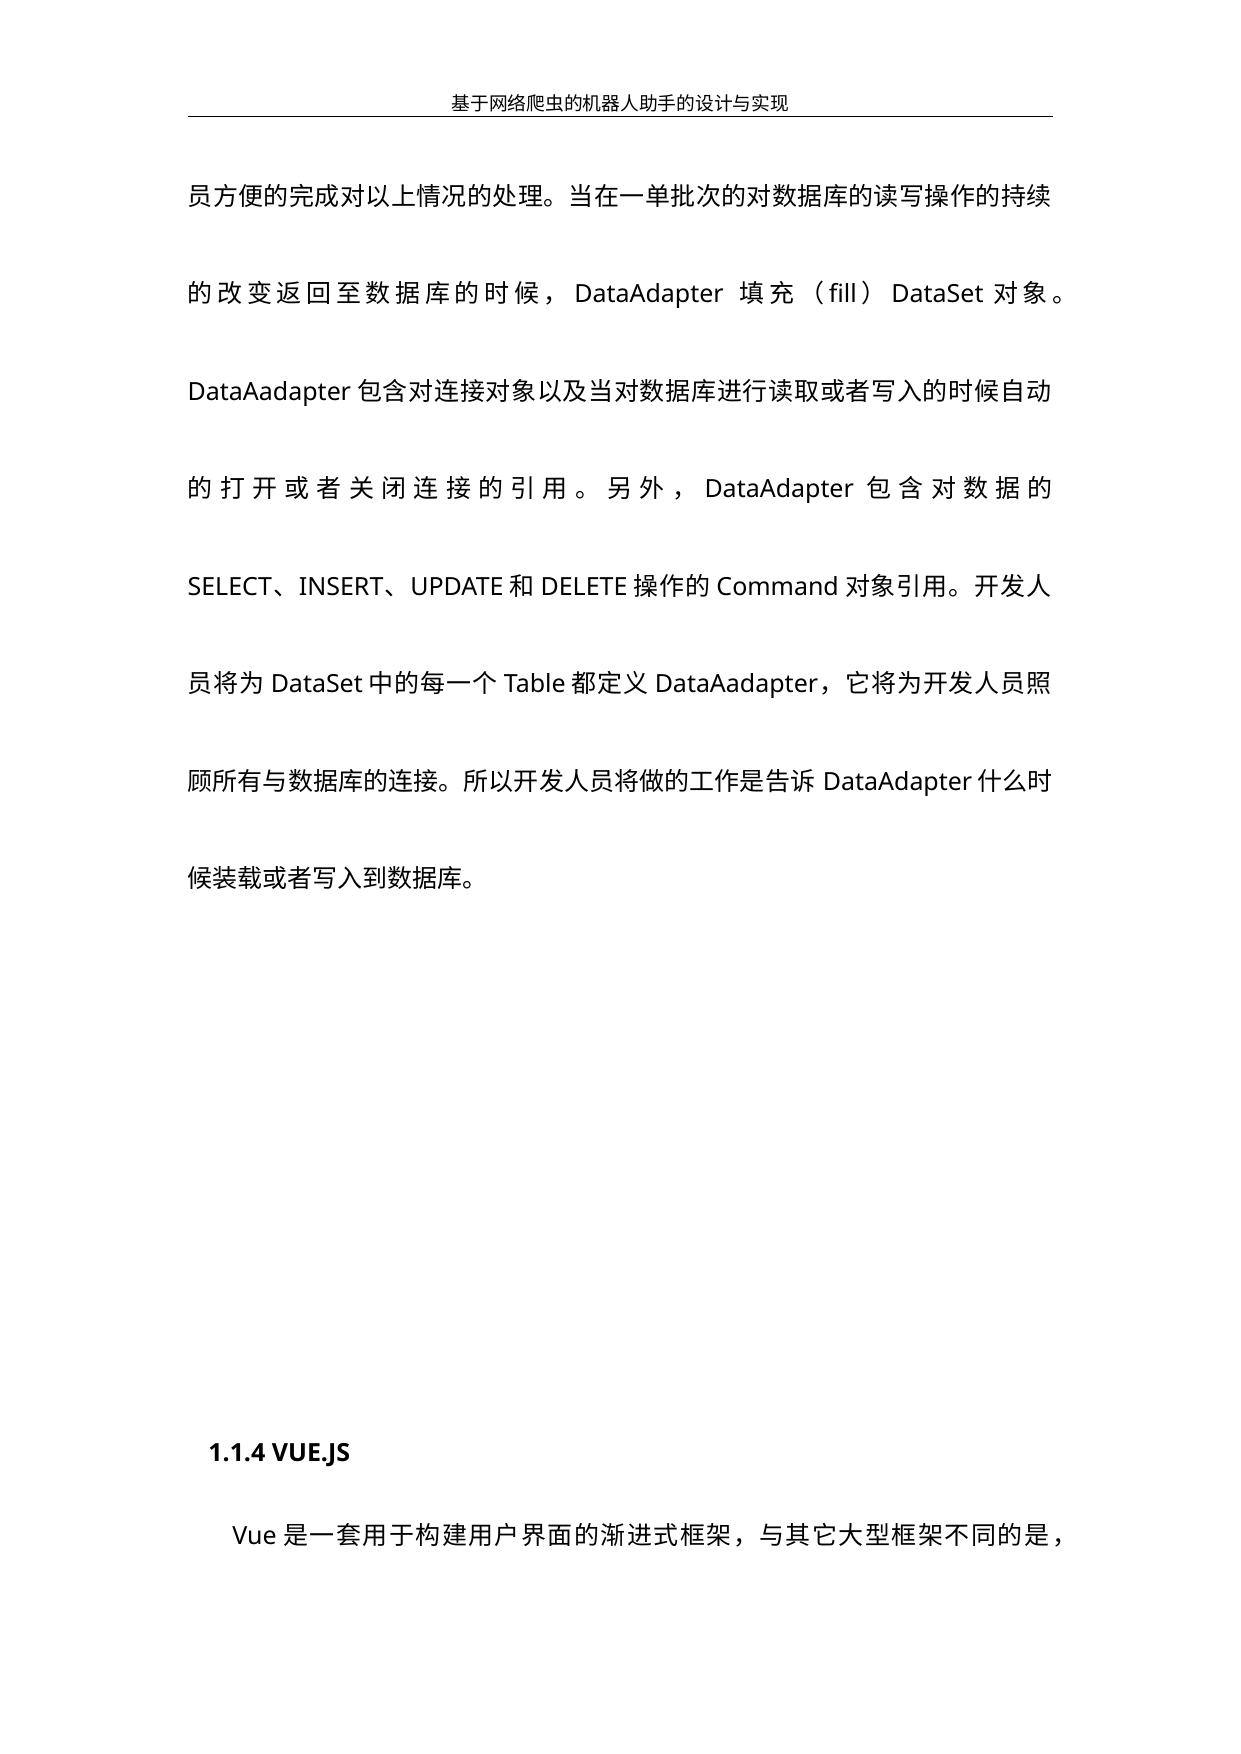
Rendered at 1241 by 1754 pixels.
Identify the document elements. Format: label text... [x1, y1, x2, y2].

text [187, 1501, 1053, 1566]
text 1.1.4 VUE.JS [187, 1419, 1053, 1484]
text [187, 162, 1053, 909]
